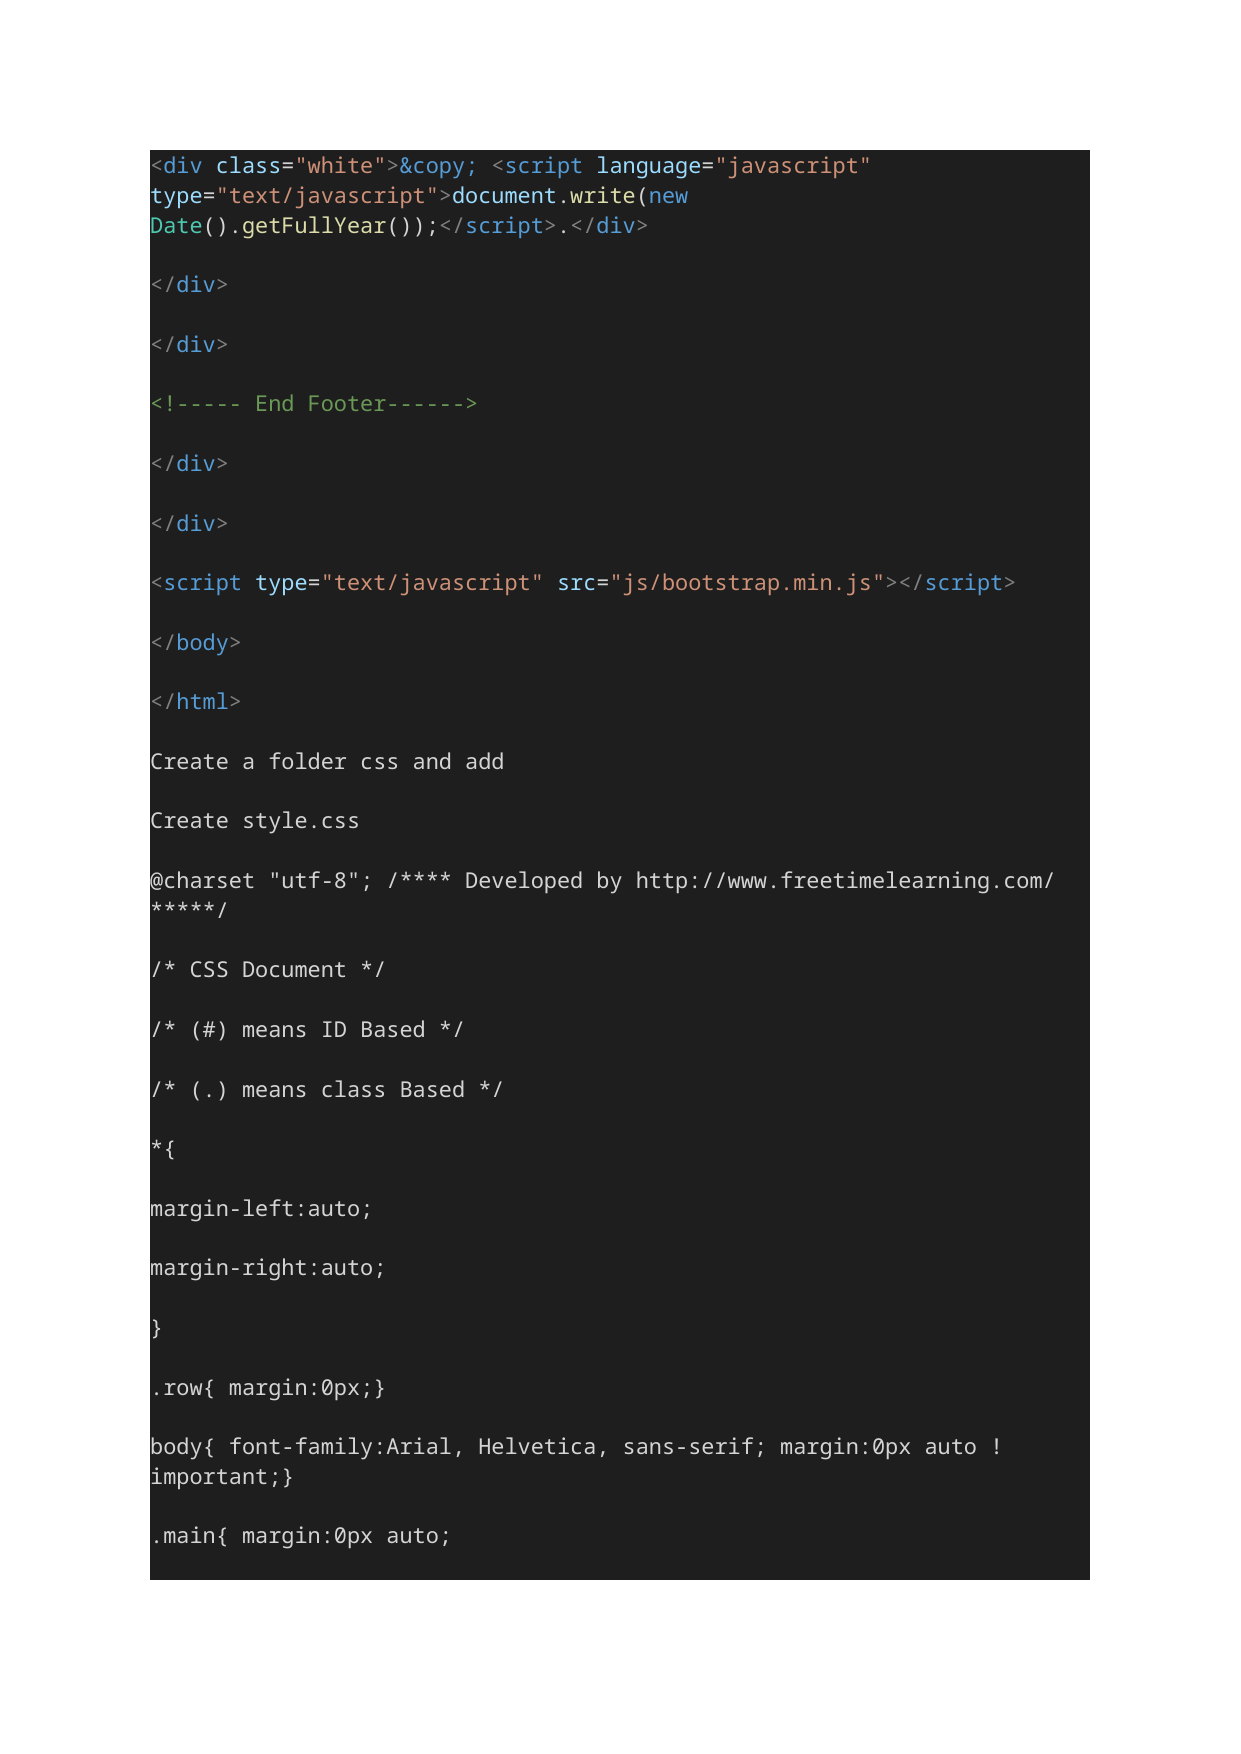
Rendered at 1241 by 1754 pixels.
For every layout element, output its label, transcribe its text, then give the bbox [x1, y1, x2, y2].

text margin-right:auto; [150, 1252, 1090, 1282]
text @charset "utf-8"; /**** Developed by http://www.freetimelearning.com/ *****/ [150, 865, 1090, 924]
text /* (#) means ID Based */ [150, 1014, 1090, 1044]
text margin-left:auto; [150, 1193, 1090, 1222]
text </div> [150, 448, 1090, 478]
text *{ [150, 1133, 1090, 1163]
text <script type="text/javascript" src="js/bootstrap.min.js"></script> [150, 567, 1090, 597]
text } [150, 1312, 1090, 1342]
text <div class="white">&copy; <script language="javascript" type="text/javascript">document.write(new Date().getFullYear());</script>.</div> [150, 150, 1090, 239]
text </div> [150, 507, 1090, 537]
text <!----- End Footer------> [150, 388, 1090, 418]
text Create style.css [150, 805, 1090, 835]
text /* CSS Document */ [150, 954, 1090, 984]
text .row{ margin:0px;} [150, 1371, 1090, 1401]
text /* (.) means class Based */ [150, 1073, 1090, 1103]
text </body> [150, 627, 1090, 656]
text body{ font-family:Arial, Helvetica, sans-serif; margin:0px auto !important;} [150, 1431, 1090, 1491]
text Create a folder css and add [150, 746, 1090, 776]
text </div> [150, 329, 1090, 358]
text </div> [150, 269, 1090, 299]
text </html> [150, 686, 1090, 716]
text .main{ margin:0px auto; [150, 1520, 1090, 1550]
